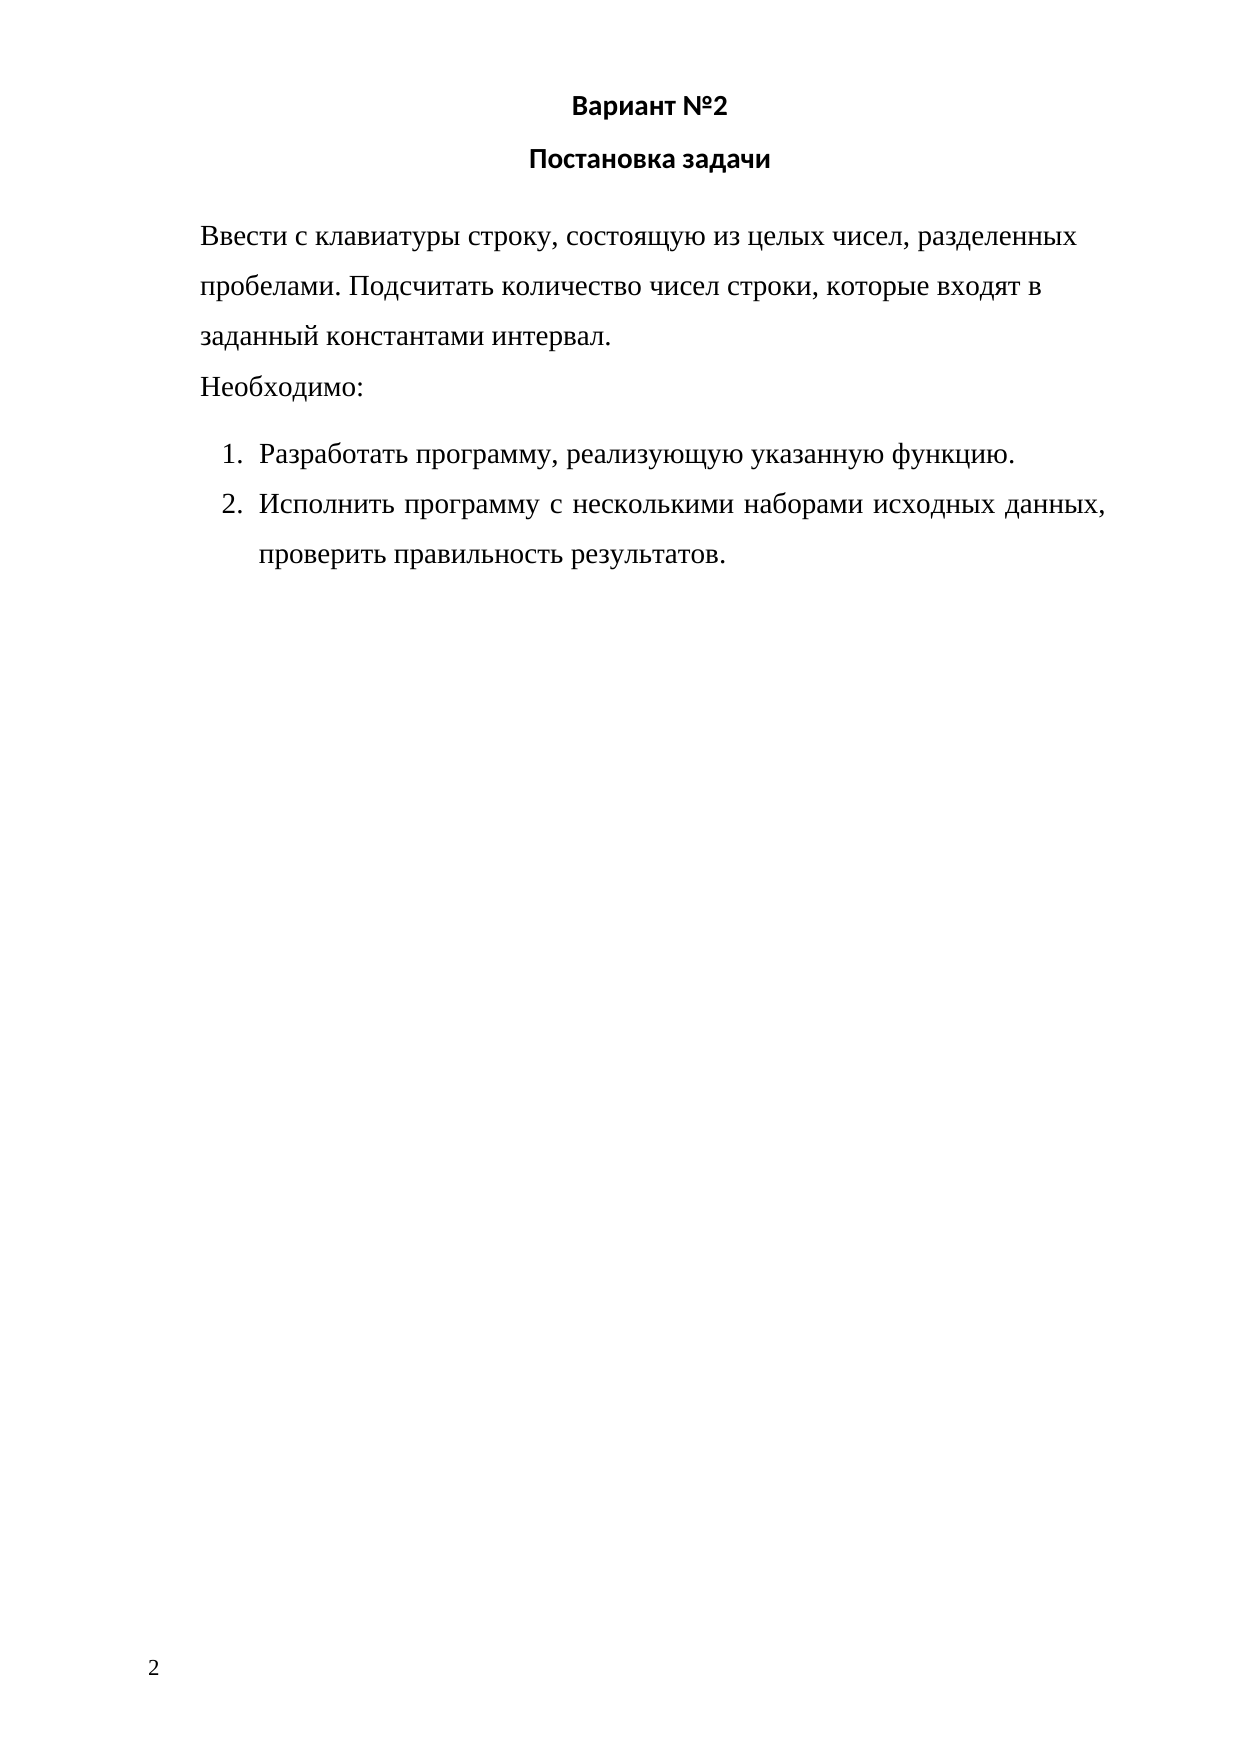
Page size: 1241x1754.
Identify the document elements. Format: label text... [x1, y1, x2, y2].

list Разработать программу, реализующую указанную функцию. [221, 436, 1163, 469]
text Постановка задачи [174, 140, 1126, 176]
list Исполнить программу с несколькими наборами исходных данных, проверить правильность результатов. [221, 486, 1152, 570]
text пробелами. Подсчитать количество чисел строки, которые входят в [125, 268, 1153, 302]
text Необходимо: [125, 369, 1153, 402]
text Ввести с клавиатуры строку, состоящую из целых чисел, разделенных [125, 218, 1153, 251]
text заданный константами интервал. [125, 318, 1153, 352]
subtitle Вариант №2 [174, 87, 1126, 123]
